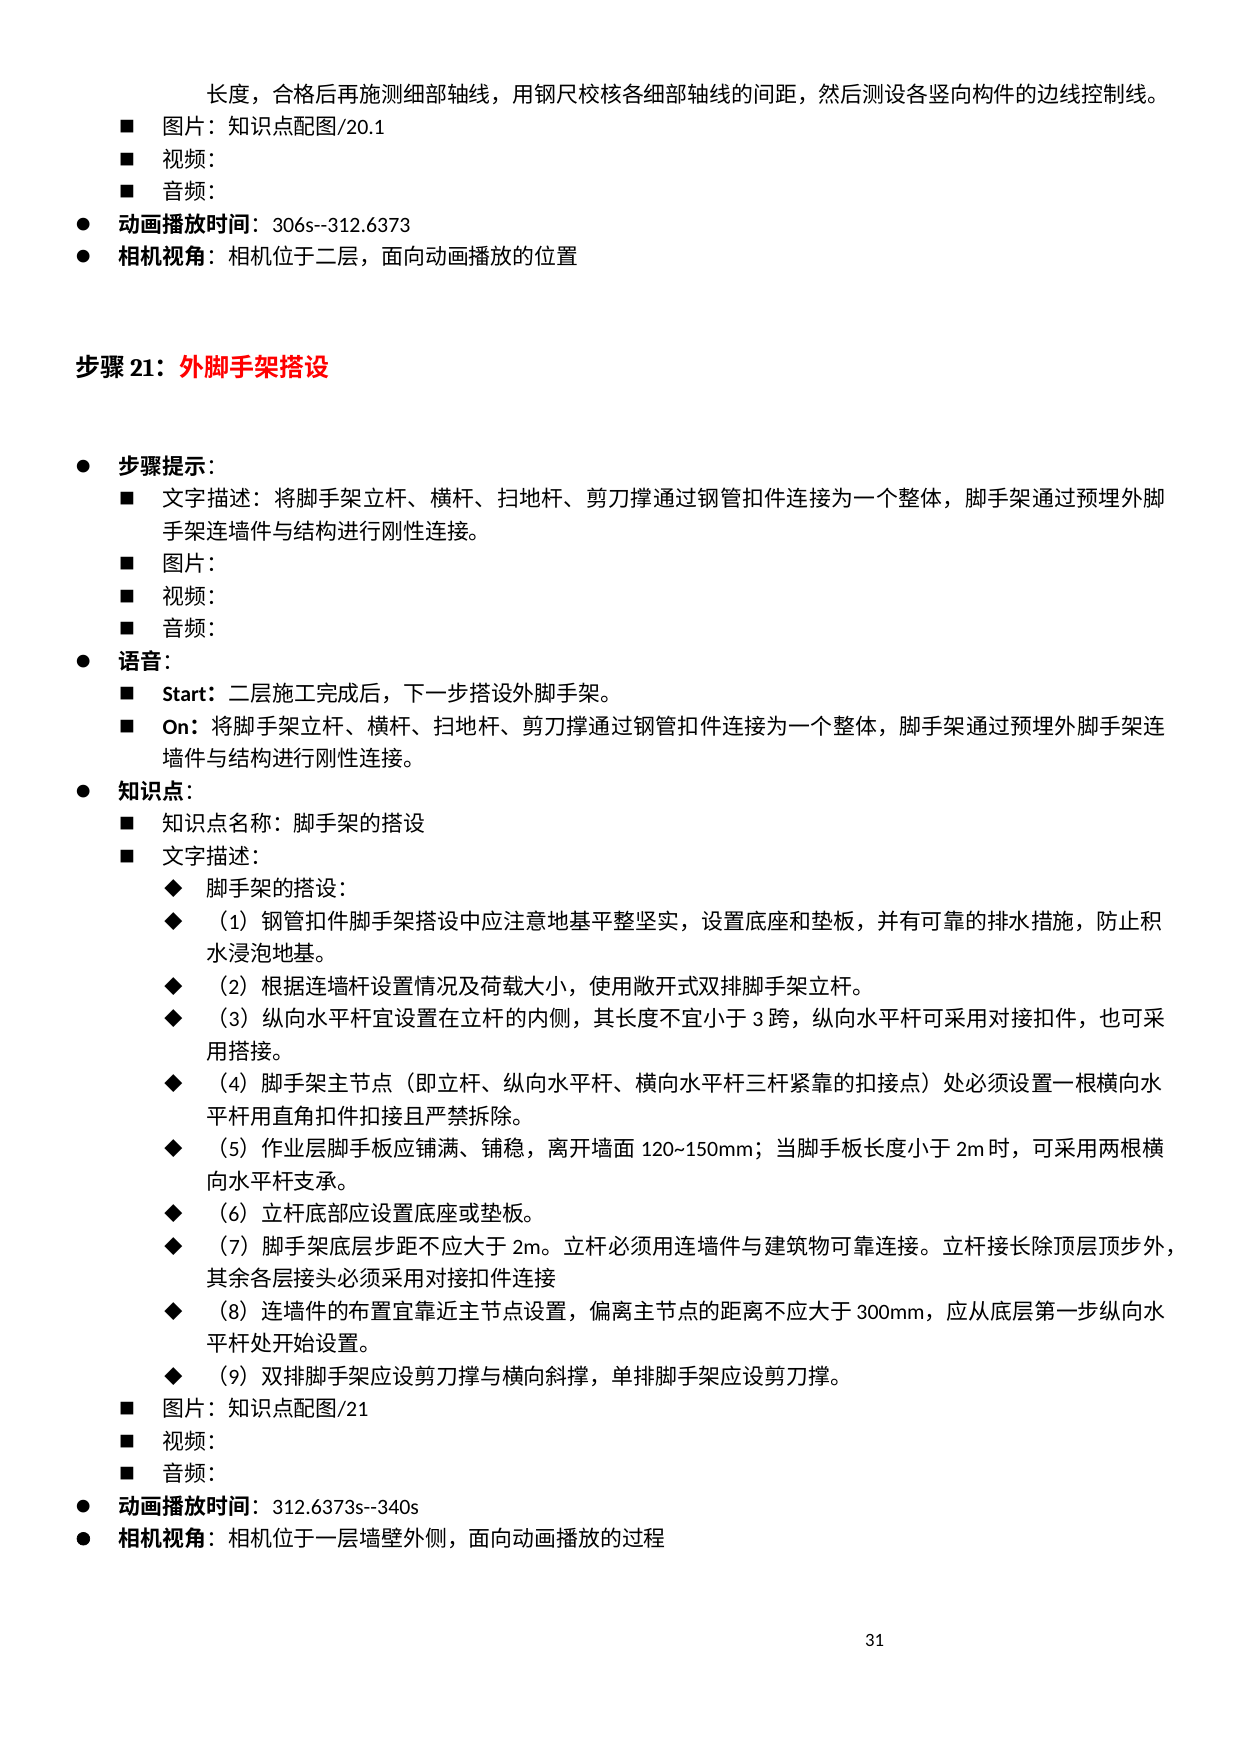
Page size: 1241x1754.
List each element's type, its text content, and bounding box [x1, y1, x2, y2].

list （8）连墙件的布置宜靠近主节点设置，偏离主节点的距离不应大于300mm，应从底层第一步纵向水平杆处开始设置。 [162, 1293, 1165, 1358]
list 图片：知识点配图/20.1 [119, 109, 1165, 141]
list 音频： [119, 1456, 1165, 1488]
list 相机视角：相机位于二层，面向动画播放的位置 [75, 239, 1165, 271]
list 图片： [119, 546, 1165, 578]
list 视频： [119, 141, 1165, 174]
list （1）钢管扣件脚手架搭设中应注意地基平整坚实，设置底座和垫板，并有可靠的排水措施，防止积水浸泡地基。 [162, 903, 1165, 968]
list 相机视角：相机位于一层墙壁外侧，面向动画播放的过程 [75, 1521, 1165, 1553]
list （4）脚手架主节点（即立杆、纵向水平杆、横向水平杆三杆紧靠的扣接点）处必须设置一根横向水平杆用直角扣件扣接且严禁拆除。 [162, 1066, 1165, 1131]
list On：将脚手架立杆、横杆、扫地杆、剪刀撑通过钢管扣件连接为一个整体，脚手架通过预埋外脚手架连墙件与结构进行刚性连接。 [119, 708, 1165, 773]
list 脚手架的搭设： [162, 871, 1165, 903]
list （3）纵向水平杆宜设置在立杆的内侧，其长度不宜小于3跨，纵向水平杆可采用对接扣件，也可采用搭接。 [162, 1001, 1165, 1066]
list 音频： [119, 174, 1165, 206]
list 动画播放时间：312.6373s--340s [75, 1488, 1165, 1521]
list 视频： [119, 578, 1165, 611]
list （7）脚手架底层步距不应大于2m。立杆必须用连墙件与建筑物可靠连接。立杆接长除顶层顶步外，其余各层接头必须采用对接扣件连接 [162, 1228, 1165, 1293]
list 知识点名称：脚手架的搭设 [119, 806, 1165, 838]
list 步骤提示： [75, 448, 1165, 481]
list 知识点： [75, 773, 1165, 806]
list 视频： [119, 1423, 1165, 1456]
list 文字描述：将脚手架立杆、横杆、扫地杆、剪刀撑通过钢管扣件连接为一个整体，脚手架通过预埋外脚手架连墙件与结构进行刚性连接。 [119, 481, 1165, 546]
list （9）双排脚手架应设剪刀撑与横向斜撑，单排脚手架应设剪刀撑。 [162, 1358, 1165, 1391]
list （6）立杆底部应设置底座或垫板。 [162, 1196, 1165, 1228]
list 文字描述： [119, 838, 1165, 871]
list 语音： [75, 643, 1165, 676]
list 动画播放时间：306s--312.6373 [75, 206, 1165, 239]
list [162, 76, 1165, 109]
list Start：二层施工完成后，下一步搭设外脚手架。 [119, 676, 1165, 708]
subtitle 步骤21：外脚手架搭设 [75, 333, 1165, 398]
list 图片：知识点配图/21 [119, 1391, 1165, 1423]
list 音频： [119, 611, 1165, 643]
list （5）作业层脚手板应铺满、铺稳，离开墙面120~150mm；当脚手板长度小于2m时，可采用两根横向水平杆支承。 [162, 1131, 1165, 1196]
list （2）根据连墙杆设置情况及荷载大小，使用敞开式双排脚手架立杆。 [162, 968, 1165, 1001]
